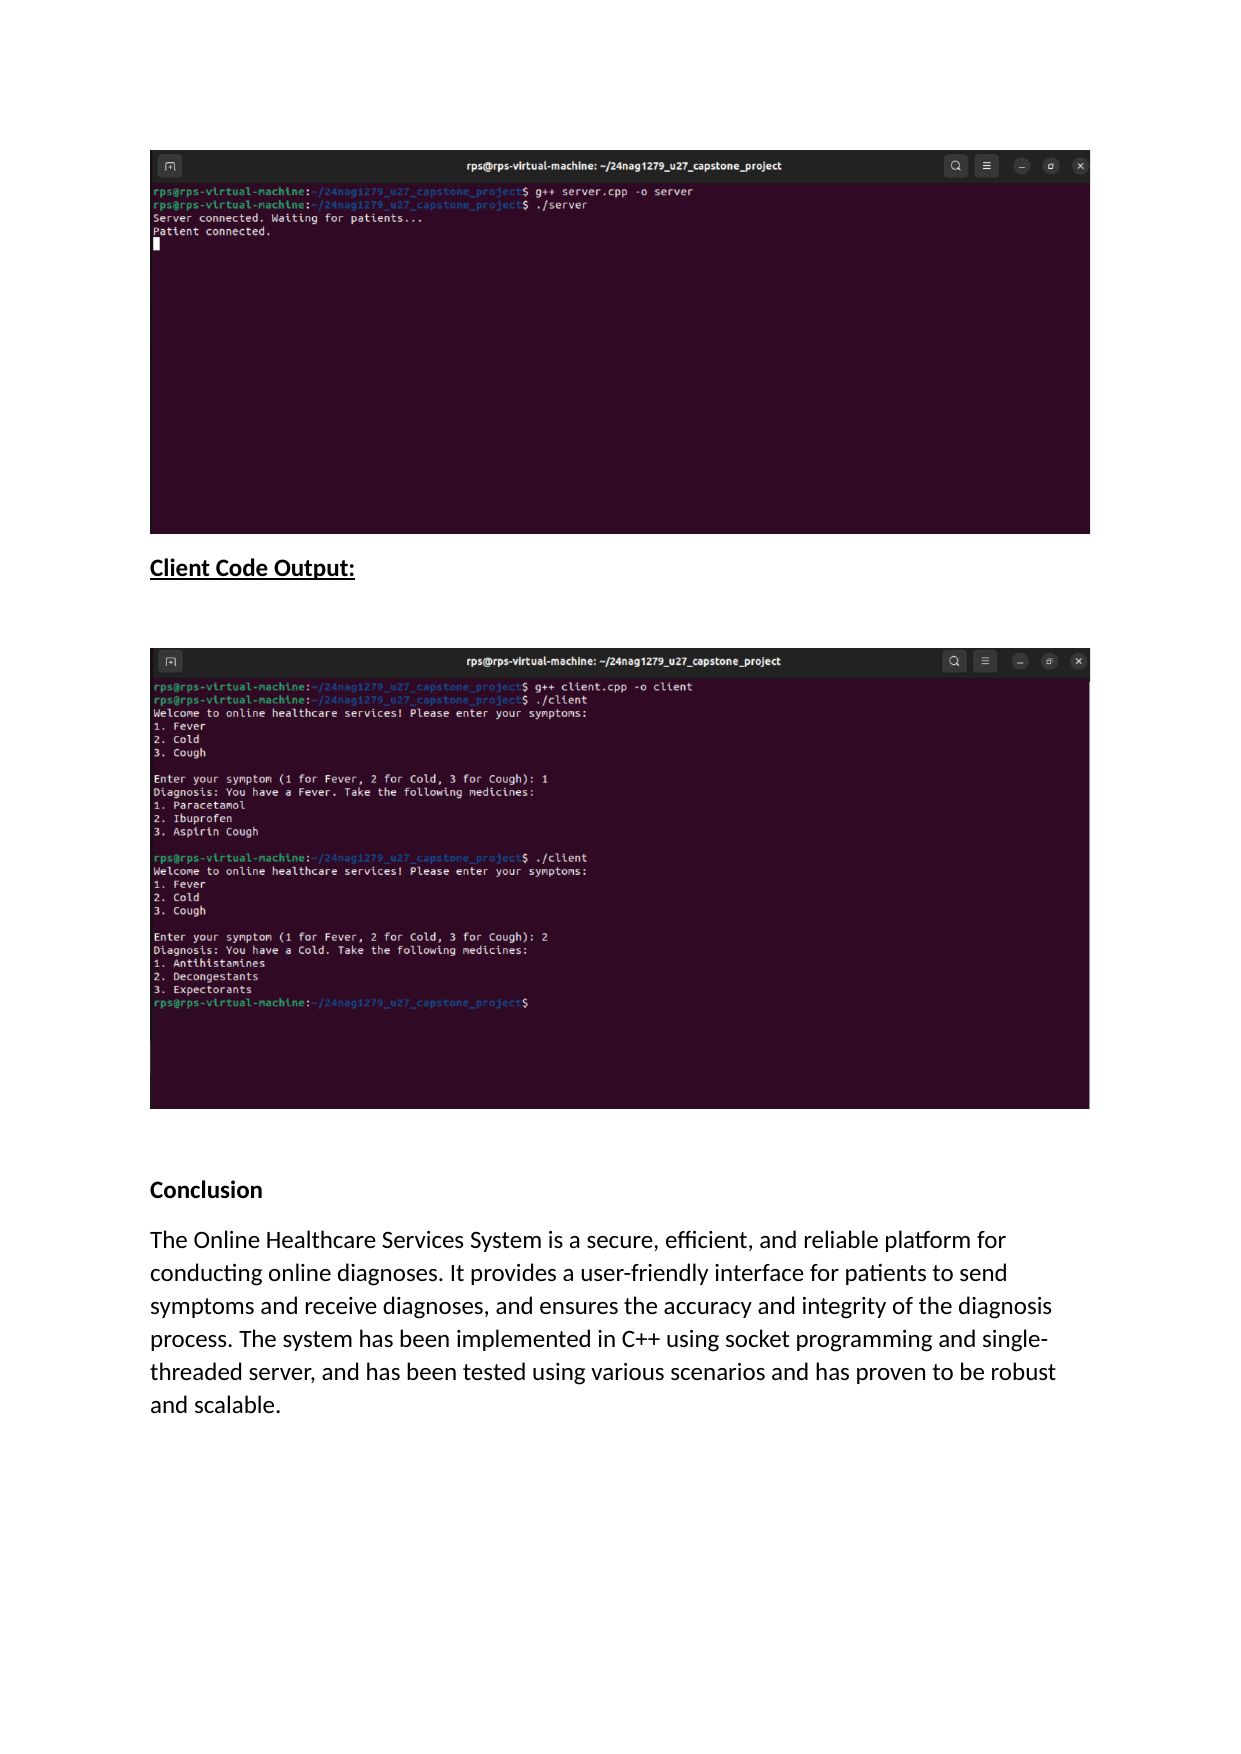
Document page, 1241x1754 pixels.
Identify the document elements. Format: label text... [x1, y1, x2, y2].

text Conclusion [150, 1174, 1090, 1205]
text The Online Healthcare Services System is a secure, efficient, and reliable platform for conducting online diagnoses. It provides a user-friendly interface for patients to send symptoms and receive diagnoses, and ensures the accuracy and integrity of the diagnosis process. The system has been implemented in C++ using socket programming and single-threaded server, and has been tested using various scenarios and has proven to be robust and scalable. [150, 1224, 1090, 1419]
text Client Code Output: [150, 552, 1090, 583]
picture [150, 648, 1091, 1109]
picture [150, 150, 1091, 534]
